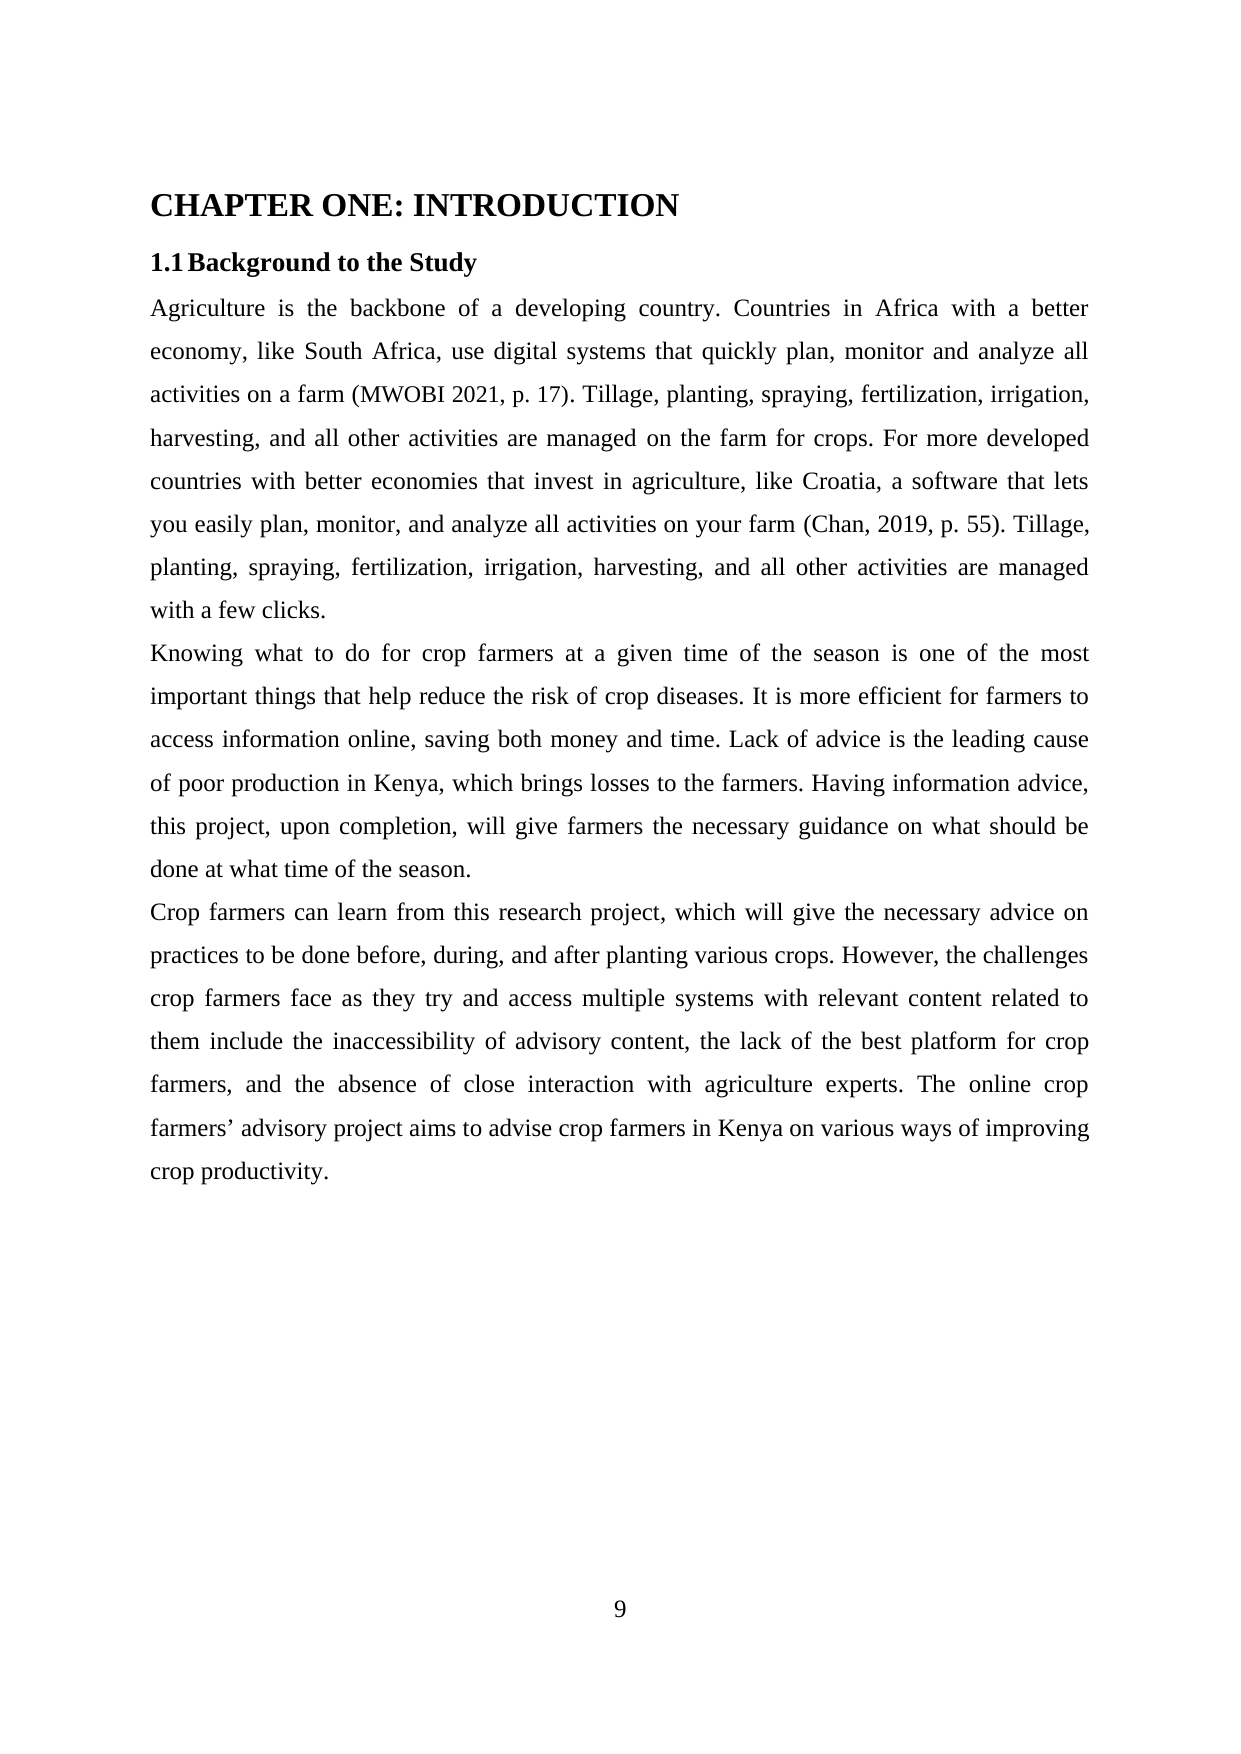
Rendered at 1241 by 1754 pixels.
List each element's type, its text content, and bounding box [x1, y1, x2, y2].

text Crop farmers can learn from this research project, which will give the necessary advice on practices to be done before, during, and after planting various crops. However, the challenges crop farmers face as they try and access multiple systems with relevant content related to them include the inaccessibility of advisory content, the lack of the best platform for crop farmers, and the absence of close interaction with agriculture experts. The online crop farmers’ advisory project aims to advise crop farmers in Kenya on various ways of improving crop productivity. [150, 897, 1090, 1184]
subtitle CHAPTER ONE: INTRODUCTION [150, 185, 1090, 223]
text Agriculture is the backbone of a developing country. Countries in Africa with a better economy, like South Africa, use digital systems that quickly plan, monitor and analyze all activities on a farm (MWOBI 2021, p. 17). Tillage, planting, spraying, fertilization, irrigation, harvesting, and all other activities are managed on the farm for crops. For more developed countries with better economies that invest in agriculture, like Croatia, a software that lets you easily plan, monitor, and analyze all activities on your farm (Chan, 2019, p. 55). Tillage, planting, spraying, fertilization, irrigation, harvesting, and all other activities are managed with a few clicks. [150, 293, 1090, 624]
subtitle Background to the Study [150, 247, 1090, 278]
text Knowing what to do for crop farmers at a given time of the season is one of the most important things that help reduce the risk of crop diseases. It is more efficient for farmers to access information online, saving both money and time. Lack of advice is the leading cause of poor production in Kenya, which brings losses to the farmers. Having information advice, this project, upon completion, will give farmers the necessary guidance on what should be done at what time of the season. [150, 638, 1090, 883]
